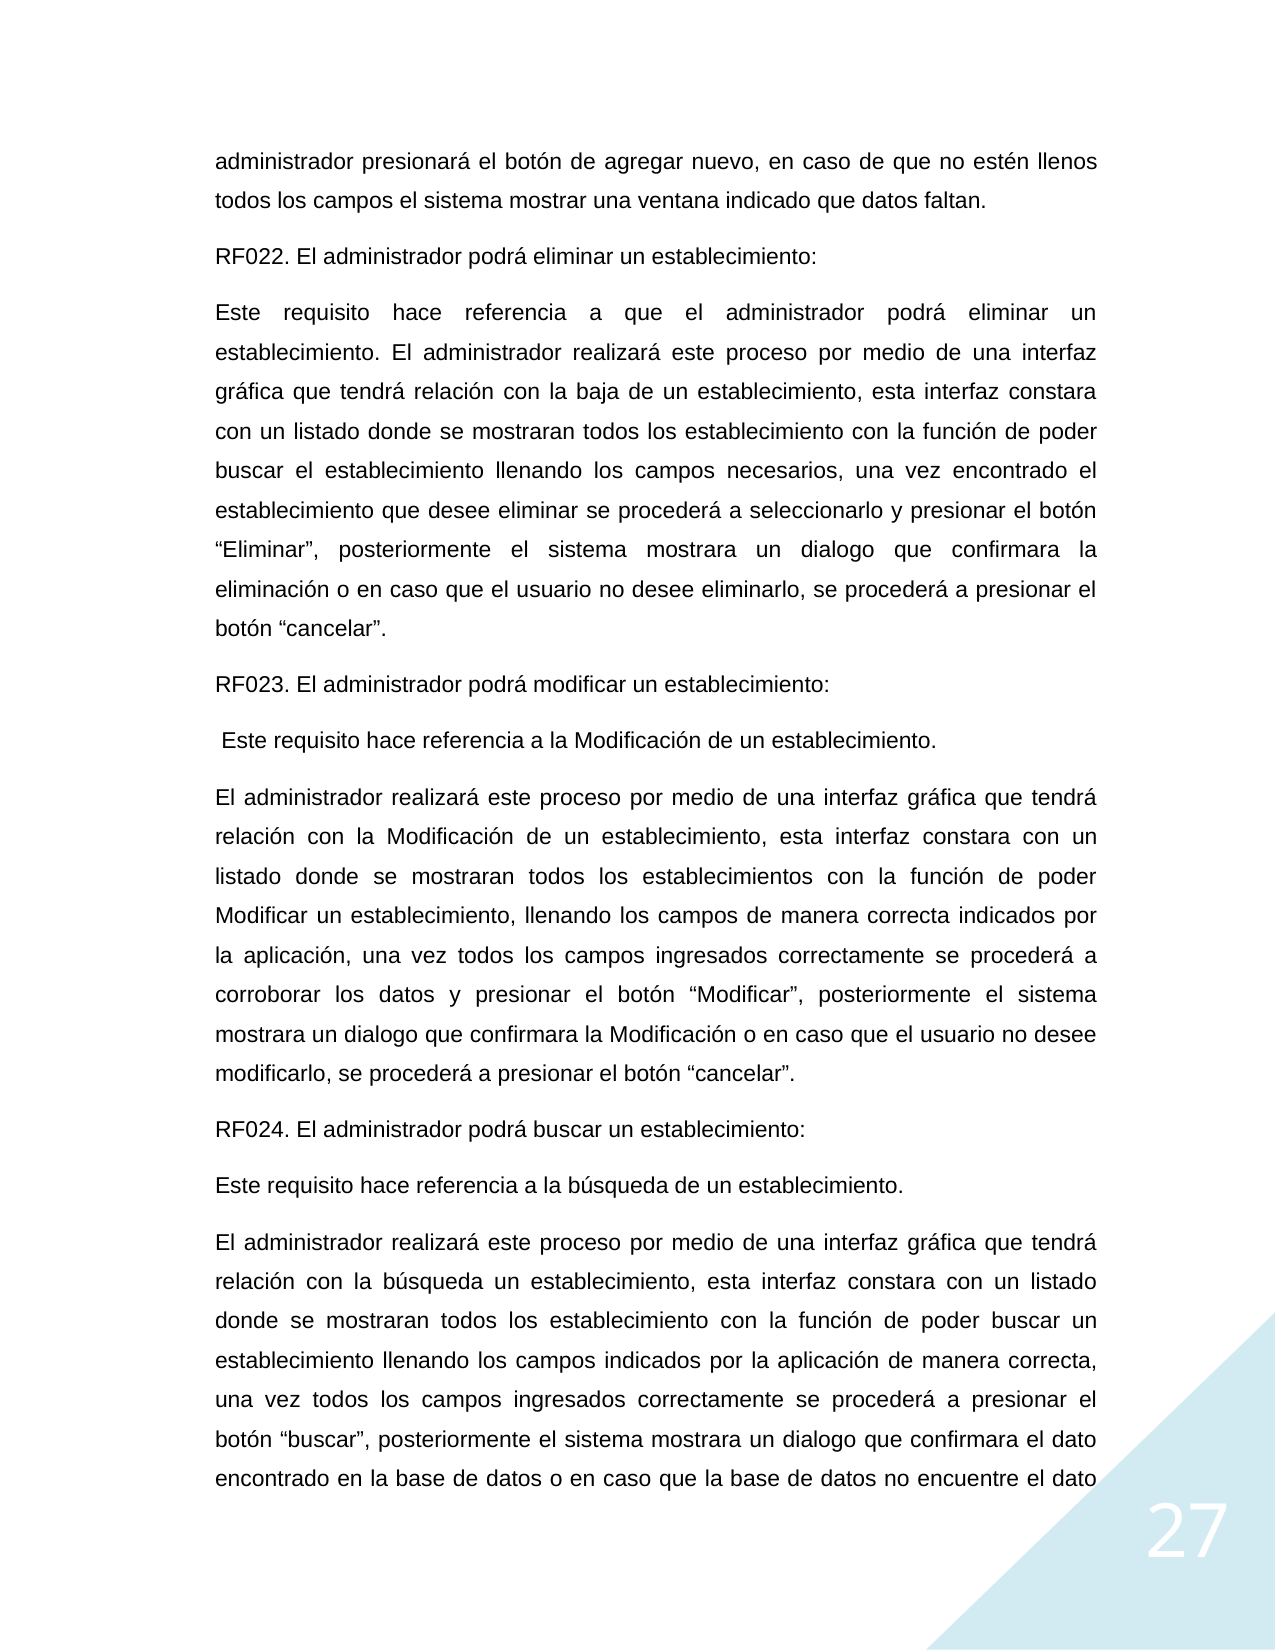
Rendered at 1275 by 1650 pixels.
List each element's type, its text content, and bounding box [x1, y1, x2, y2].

text Este requisito hace referencia a la búsqueda de un establecimiento. [215, 1172, 1098, 1199]
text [215, 148, 1098, 213]
text RF022. El administrador podrá eliminar un establecimiento: [215, 243, 1098, 269]
text Este requisito hace referencia a la Modificación de un establecimiento. [215, 727, 1098, 754]
text RF023. El administrador podrá modificar un establecimiento: [215, 671, 1098, 698]
text Este requisito hace referencia a que el administrador podrá eliminar un establecimiento. El administrador realizará este proceso por medio de una interfaz gráfica que tendrá relación con la baja de un establecimiento, esta interfaz constara con un listado donde se mostraran todos los establecimiento con la función de poder buscar el establecimiento llenando los campos necesarios, una vez encontrado el establecimiento que desee eliminar se procederá a seleccionarlo y presionar el botón “Eliminar”, posteriormente el sistema mostrara un dialogo que confirmara la eliminación o en caso que el usuario no desee eliminarlo, se procederá a presionar el botón “cancelar”. [215, 299, 1098, 642]
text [215, 1228, 1098, 1492]
text El administrador realizará este proceso por medio de una interfaz gráfica que tendrá relación con la Modificación de un establecimiento, esta interfaz constara con un listado donde se mostraran todos los establecimientos con la función de poder Modificar un establecimiento, llenando los campos de manera correcta indicados por la aplicación, una vez todos los campos ingresados correctamente se procederá a corroborar los datos y presionar el botón “Modificar”, posteriormente el sistema mostrara un dialogo que confirmara la Modificación o en caso que el usuario no desee modificarlo, se procederá a presionar el botón “cancelar”. [215, 784, 1098, 1086]
text RF024. El administrador podrá buscar un establecimiento: [215, 1116, 1098, 1142]
